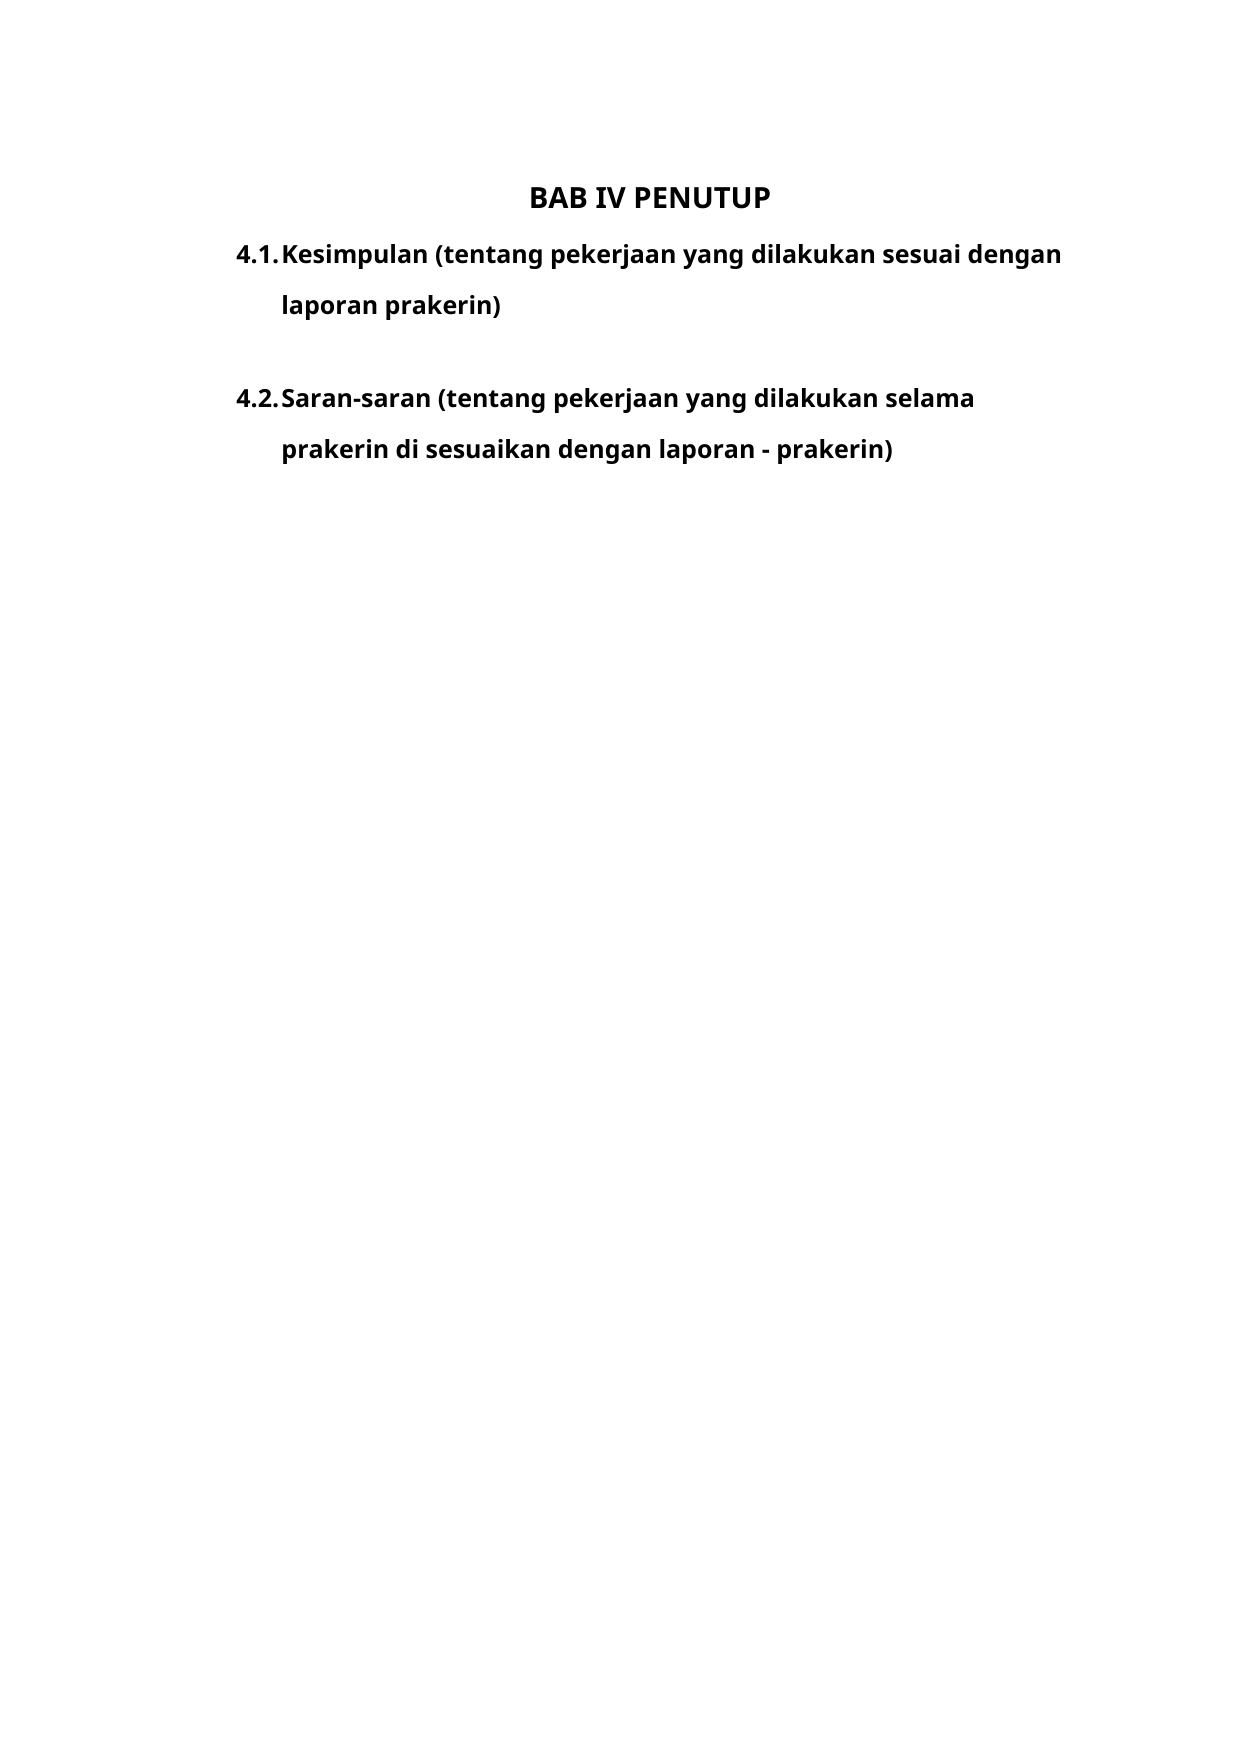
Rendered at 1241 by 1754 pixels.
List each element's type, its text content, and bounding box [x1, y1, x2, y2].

subtitle Saran-saran (tentang pekerjaan yang dilakukan selama prakerin di sesuaikan dengan laporan - prakerin) [236, 381, 1063, 466]
subtitle Kesimpulan (tentang pekerjaan yang dilakukan sesuai dengan laporan prakerin) [236, 237, 1063, 322]
subtitle BAB IV PENUTUP [236, 177, 1063, 217]
